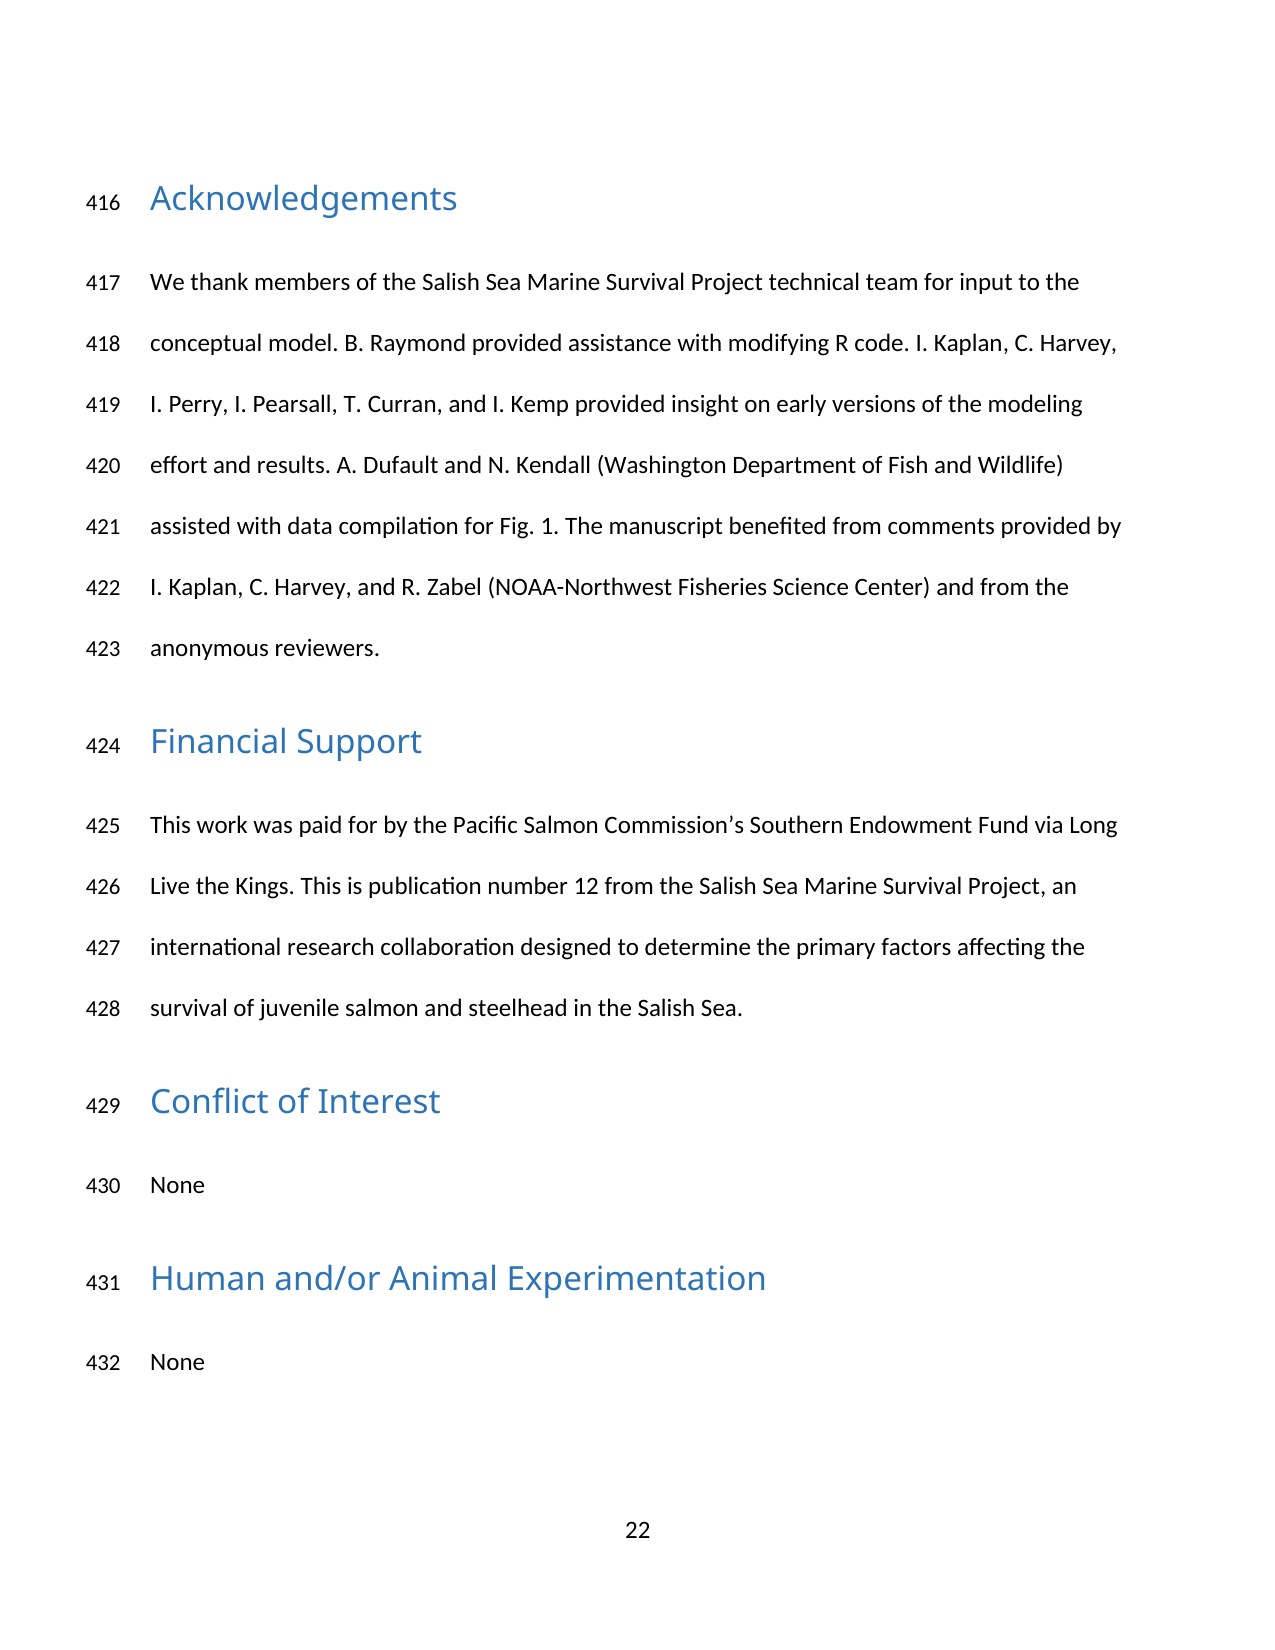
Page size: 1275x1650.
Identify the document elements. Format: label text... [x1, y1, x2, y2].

text None [150, 1169, 1125, 1199]
subtitle Human and/or Animal Experimentation [150, 1255, 1125, 1300]
subtitle Conflict of Interest [150, 1078, 1125, 1123]
subtitle Financial Support [150, 718, 1125, 763]
text We thank members of the Salish Sea Marine Survival Project technical team for input to the conceptual model. B. Raymond provided assistance with modifying R code. I. Kaplan, C. Harvey, I. Perry, I. Pearsall, T. Curran, and I. Kemp provided insight on early versions of the modeling effort and results. A. Dufault and N. Kendall (Washington Department of Fish and Wildlife) assisted with data compilation for Fig. 1. The manuscript benefited from comments provided by I. Kaplan, C. Harvey, and R. Zabel (NOAA-Northwest Fisheries Science Center) and from the anonymous reviewers. [150, 266, 1125, 663]
subtitle Acknowledgements [150, 175, 1125, 220]
text None [150, 1346, 1125, 1376]
text This work was paid for by the Pacific Salmon Commission’s Southern Endowment Fund via Long Live the Kings. This is publication number 12 from the Salish Sea Marine Survival Project, an international research collaboration designed to determine the primary factors affecting the survival of juvenile salmon and steelhead in the Salish Sea. [150, 809, 1125, 1023]
